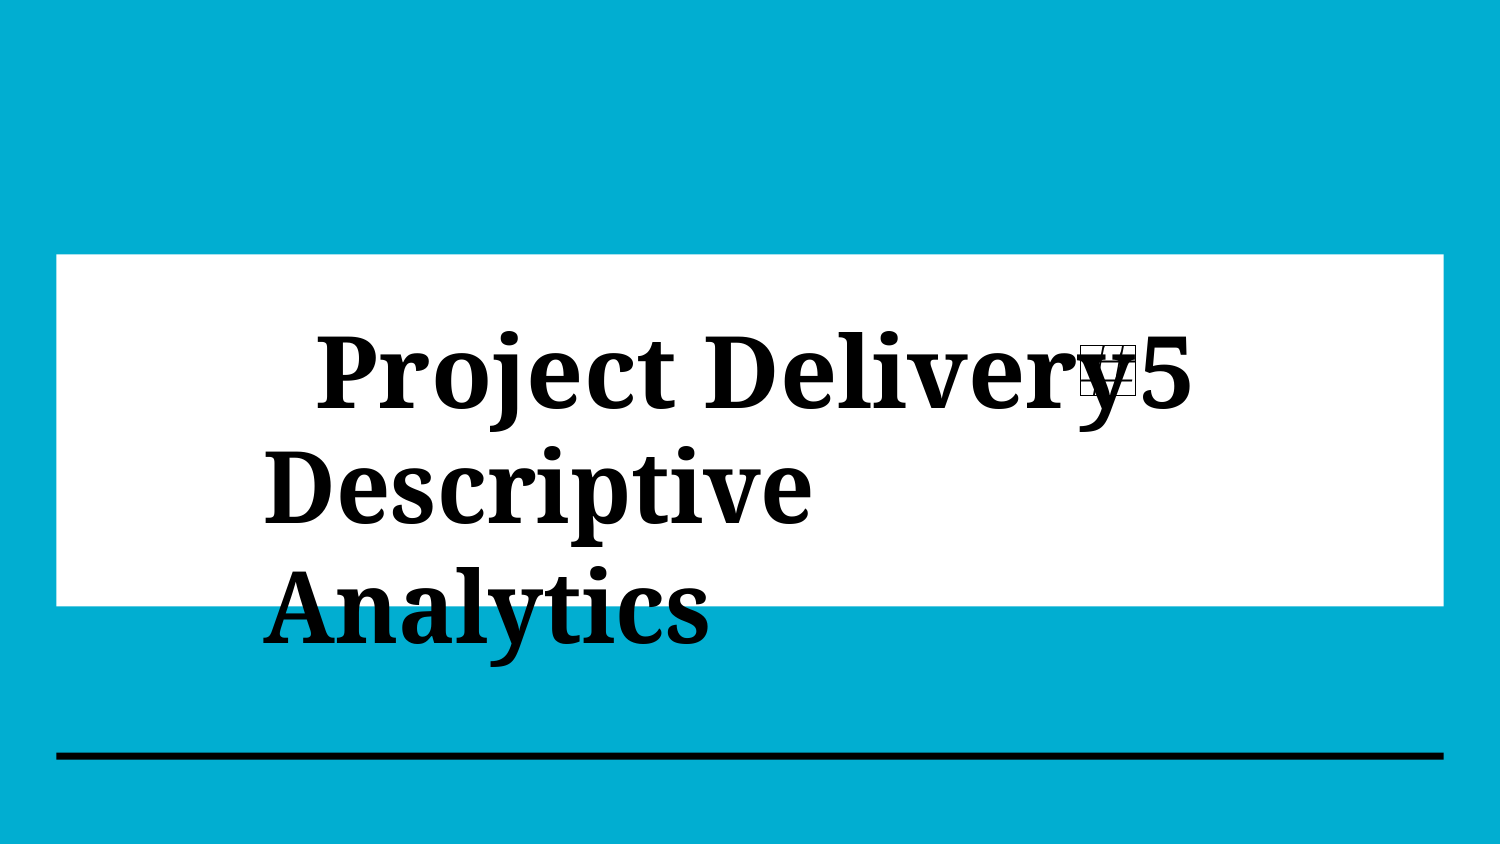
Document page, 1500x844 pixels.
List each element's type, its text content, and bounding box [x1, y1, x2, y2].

subtitle Project Delivery 5 Descriptive Analytics [263, 313, 1237, 673]
